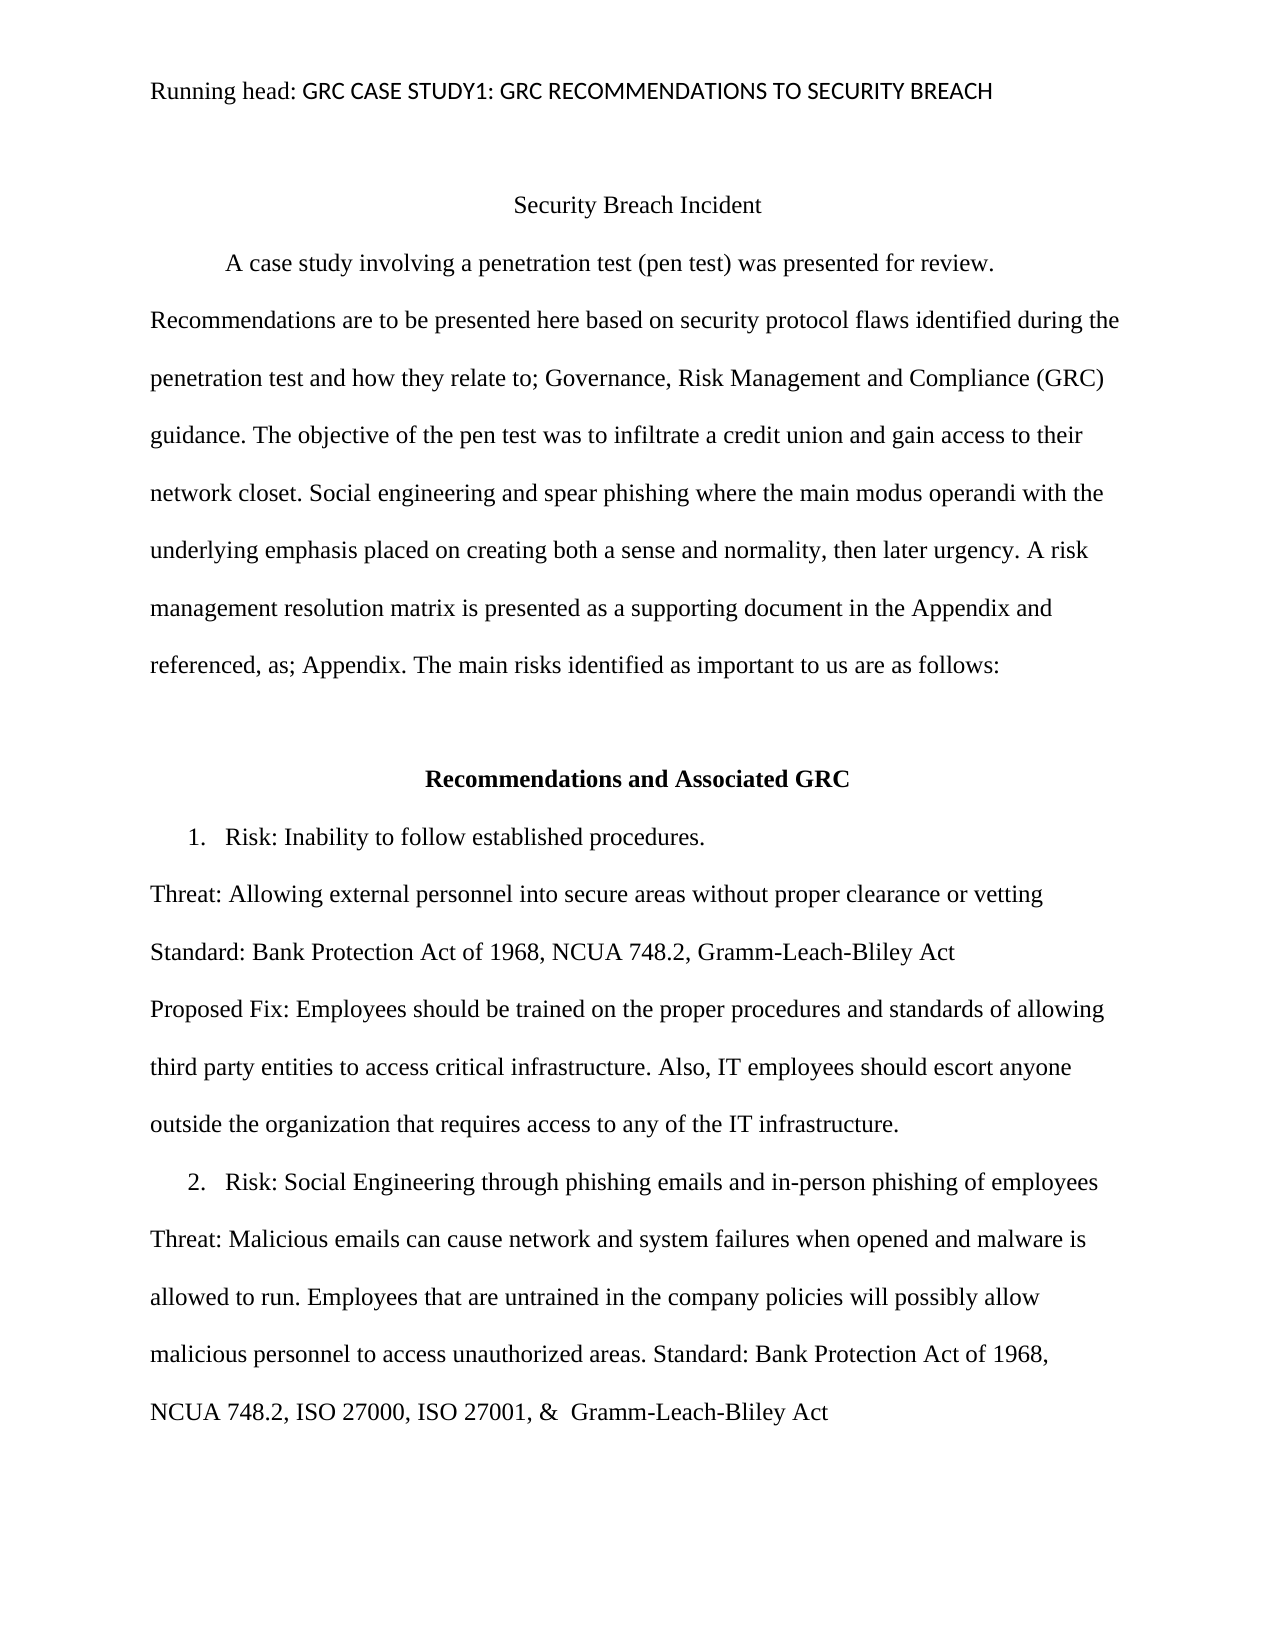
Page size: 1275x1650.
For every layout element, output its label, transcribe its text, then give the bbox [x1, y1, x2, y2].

list Risk: Social Engineering through phishing emails and in-person phishing of employees [187, 1167, 1125, 1196]
list Risk: Inability to follow established procedures. [187, 822, 1125, 851]
text Standard: Bank Protection Act of 1968, NCUA 748.2, Gramm-Leach-Bliley Act [150, 937, 1125, 966]
text Security Breach Incident [150, 190, 1125, 219]
text Recommendations and Associated GRC [150, 764, 1125, 793]
text Proposed Fix: Employees should be trained on the proper procedures and standards of allowing third party entities to access critical infrastructure. Also, IT employees should escort anyone outside the organization that requires access to any of the IT infrastructure. [150, 994, 1125, 1138]
text A case study involving a penetration test (pen test) was presented for review. Recommendations are to be presented here based on security protocol flaws identified during the penetration test and how they relate to; Governance, Risk Management and Compliance (GRC) guidance. The objective of the pen test was to infiltrate a credit union and gain access to their network closet. Social engineering and spear phishing where the main modus operandi with the underlying emphasis placed on creating both a sense and normality, then later urgency. A risk management resolution matrix is presented as a supporting document in the Appendix and referenced, as; Appendix. The main risks identified as important to us are as follows: [150, 248, 1125, 679]
text Threat: Malicious emails can cause network and system failures when opened and malware is allowed to run. Employees that are untrained in the company policies will possibly allow malicious personnel to access unauthorized areas. Standard: Bank Protection Act of 1968, NCUA 748.2, ISO 27000, ISO 27001, & Gramm-Leach-Bliley Act [150, 1224, 1125, 1426]
text Threat: Allowing external personnel into secure areas without proper clearance or vetting [150, 879, 1125, 908]
